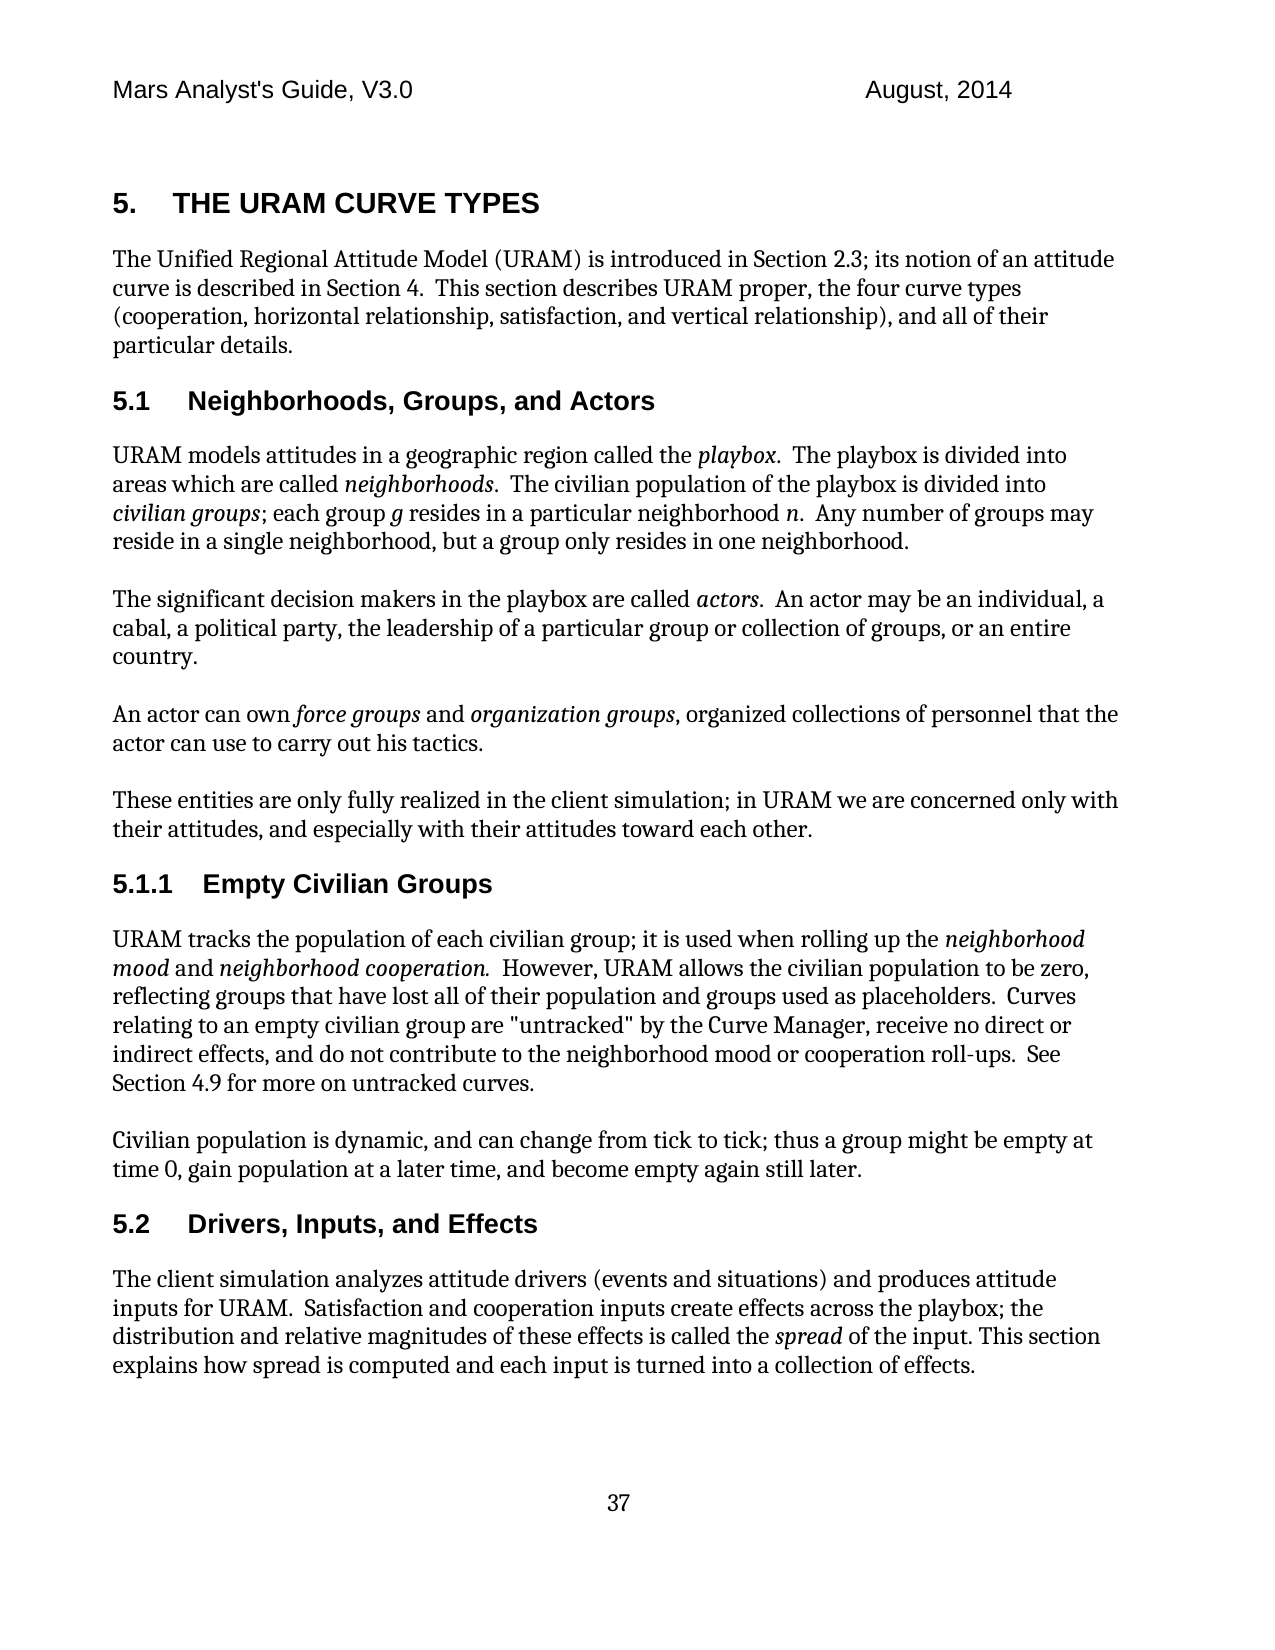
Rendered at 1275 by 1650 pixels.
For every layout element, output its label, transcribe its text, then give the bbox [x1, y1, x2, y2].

text The client simulation analyzes attitude drivers (events and situations) and produces attitude inputs for URAM. Satisfaction and cooperation inputs create effects across the playbox; the distribution and relative magnitudes of these effects is called the spread of the input. This section explains how spread is computed and each input is turned into a collection of effects. [112, 1265, 1125, 1380]
text URAM models attitudes in a geographic region called the playbox. The playbox is divided into areas which are called neighborhoods. The civilian population of the playbox is divided into civilian groups; each group g resides in a particular neighborhood n. Any number of groups may reside in a single neighborhood, but a group only resides in one neighborhood. [112, 441, 1125, 556]
subtitle The URAM Curve Types [112, 186, 1125, 220]
text An actor can own force groups and organization groups, organized collections of personnel that the actor can use to carry out his tactics. [112, 700, 1125, 757]
text The significant decision makers in the playbox are called actors. An actor may be an individual, a cabal, a political party, the leadership of a particular group or collection of groups, or an entire country. [112, 585, 1125, 671]
text URAM tracks the population of each civilian group; it is used when rolling up the neighborhood mood and neighborhood cooperation. However, URAM allows the civilian population to be zero, reflecting groups that have lost all of their population and groups used as placeholders. Curves relating to an empty civilian group are "untracked" by the Curve Manager, receive no direct or indirect effects, and do not contribute to the neighborhood mood or cooperation roll-ups. See Section 4.9 for more on untracked curves. [112, 925, 1125, 1097]
subtitle Neighborhoods, Groups, and Actors [112, 385, 1125, 416]
text Civilian population is dynamic, and can change from tick to tick; thus a group might be empty at time 0, gain population at a later time, and become empty again still later. [112, 1126, 1125, 1183]
text These entities are only fully realized in the client simulation; in URAM we are concerned only with their attitudes, and especially with their attitudes toward each other. [112, 786, 1125, 843]
subtitle Empty Civilian Groups [112, 868, 1125, 900]
text The Unified Regional Attitude Model (URAM) is introduced in Section 2.3; its notion of an attitude curve is described in Section 4. This section describes URAM proper, the four curve types (cooperation, horizontal relationship, satisfaction, and vertical relationship), and all of their particular details. [112, 245, 1125, 360]
subtitle Drivers, Inputs, and Effects [112, 1208, 1125, 1240]
